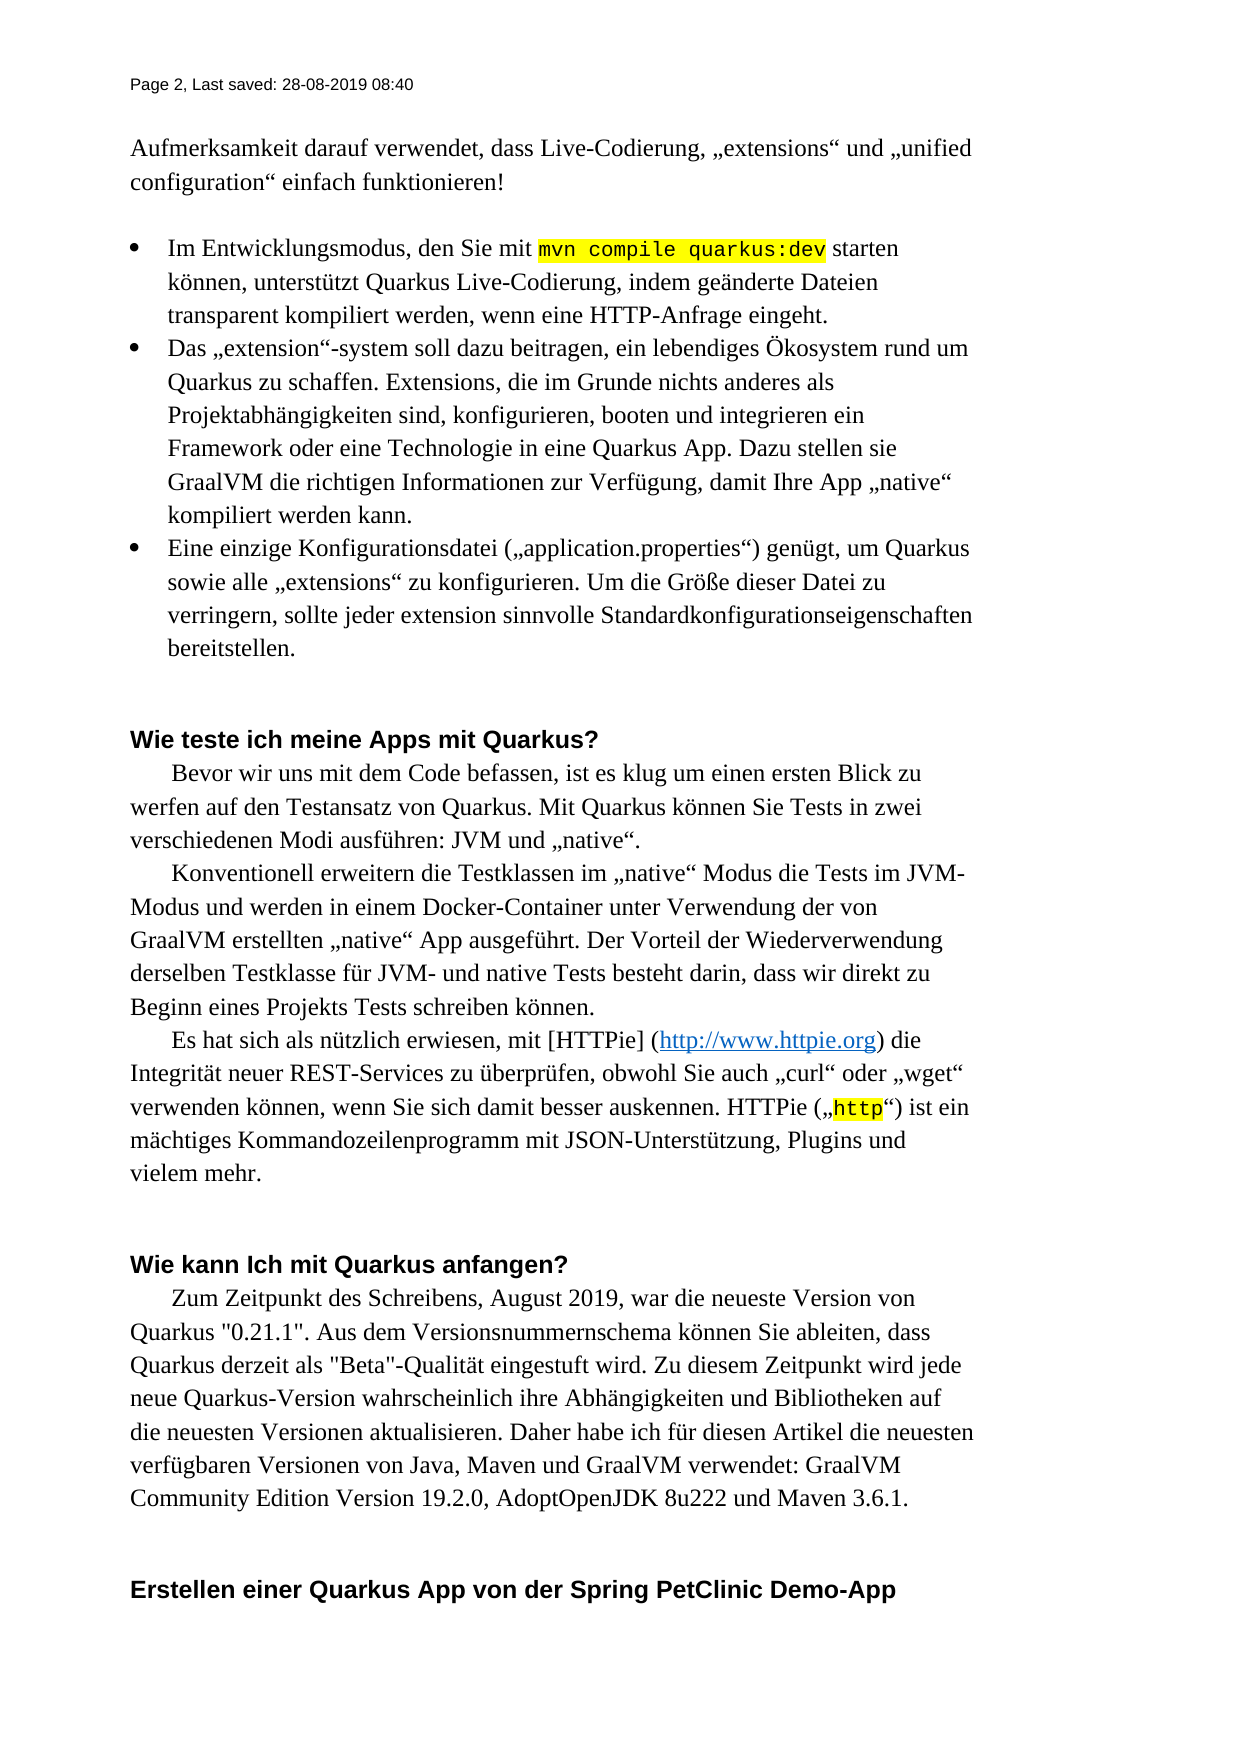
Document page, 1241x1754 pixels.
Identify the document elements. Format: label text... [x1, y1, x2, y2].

text Wie kann Ich mit Quarkus anfangen? [130, 1247, 974, 1280]
text Es hat sich als nützlich erwiesen, mit [HTTPie] (http://www.httpie.org) die Integrität neuer REST-Services zu überprüfen, obwohl Sie auch „curl“ oder „wget“ verwenden können, wenn Sie sich damit besser auskennen. HTTPie („http“) ist ein mächtiges Kommandozeilenprogramm mit JSON-Unterstützung, Plugins und vielem mehr. [130, 1022, 974, 1188]
text Im Entwicklungsmodus, den Sie mit mvn compile quarkus:dev starten können, unterstützt Quarkus Live-Codierung, indem geänderte Dateien transparent kompiliert werden, wenn eine HTTP-Anfrage eingeht. [130, 230, 974, 330]
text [130, 130, 974, 197]
text Zum Zeitpunkt des Schreibens, August 2019, war die neueste Version von Quarkus "0.21.1". Aus dem Versionsnummernschema können Sie ableiten, dass Quarkus derzeit als "Beta"-Qualität eingestuft wird. Zu diesem Zeitpunkt wird jede neue Quarkus-Version wahrscheinlich ihre Abhängigkeiten und Bibliotheken auf die neuesten Versionen aktualisieren. Daher habe ich für diesen Artikel die neuesten verfügbaren Versionen von Java, Maven und GraalVM verwendet: GraalVM Community Edition Version 19.2.0, AdoptOpenJDK 8u222 und Maven 3.6.1. [130, 1280, 974, 1513]
text Das „extension“-system soll dazu beitragen, ein lebendiges Ökosystem rund um Quarkus zu schaffen. Extensions, die im Grunde nichts anderes als Projektabhängigkeiten sind, konfigurieren, booten und integrieren ein Framework oder eine Technologie in eine Quarkus App. Dazu stellen sie GraalVM die richtigen Informationen zur Verfügung, damit Ihre App „native“ kompiliert werden kann. [130, 330, 974, 530]
text Erstellen einer Quarkus App von der Spring PetClinic Demo-App [130, 1572, 974, 1605]
text Bevor wir uns mit dem Code befassen, ist es klug um einen ersten Blick zu werfen auf den Testansatz von Quarkus. Mit Quarkus können Sie Tests in zwei verschiedenen Modi ausführen: JVM und „native“. [130, 755, 974, 855]
text Eine einzige Konfigurationsdatei („application.properties“) genügt, um Quarkus sowie alle „extensions“ zu konfigurieren. Um die Größe dieser Datei zu verringern, sollte jeder extension sinnvolle Standardkonfigurationseigenschaften bereitstellen. [130, 530, 974, 663]
text Konventionell erweitern die Testklassen im „native“ Modus die Tests im JVM-Modus und werden in einem Docker-Container unter Verwendung der von GraalVM erstellten „native“ App ausgeführt. Der Vorteil der Wiederverwendung derselben Testklasse für JVM- und native Tests besteht darin, dass wir direkt zu Beginn eines Projekts Tests schreiben können. [130, 855, 974, 1022]
text Wie teste ich meine Apps mit Quarkus? [130, 722, 974, 755]
